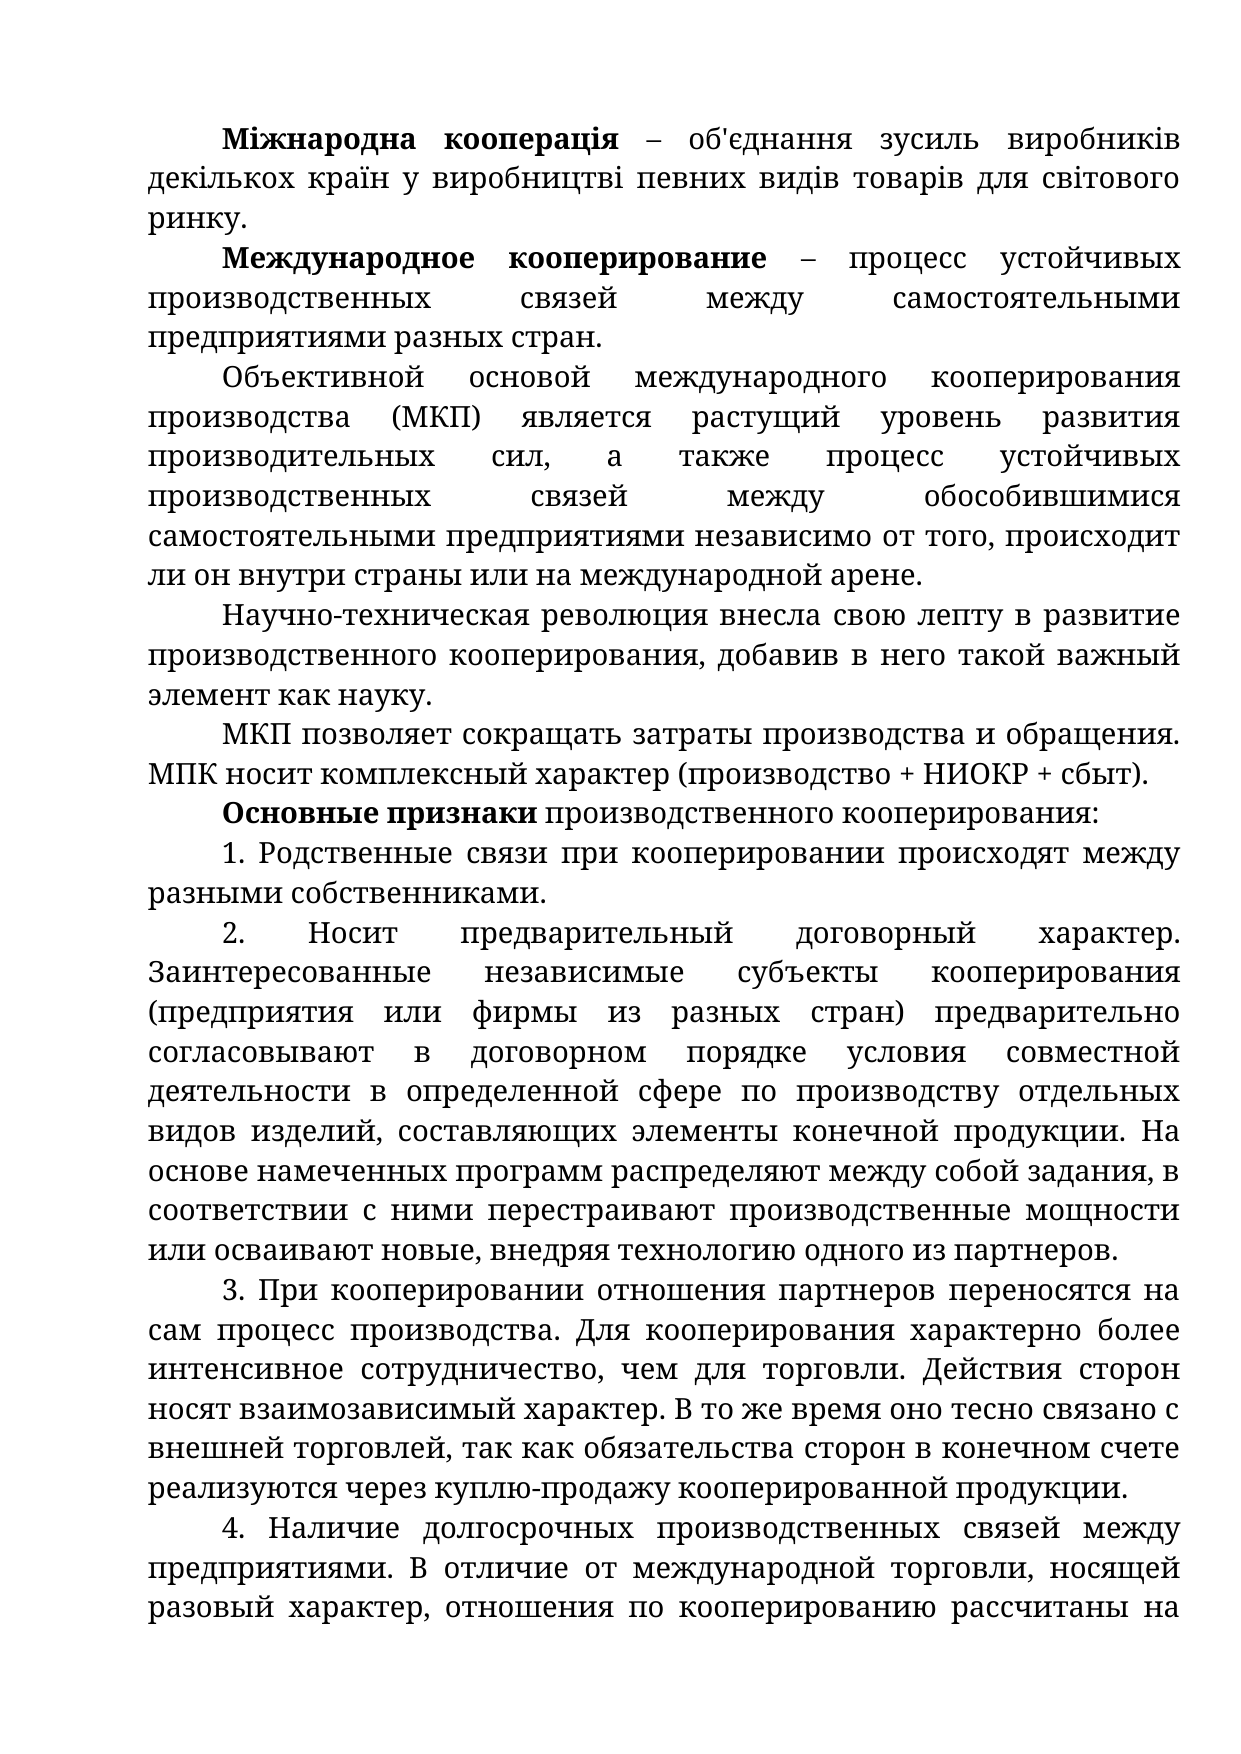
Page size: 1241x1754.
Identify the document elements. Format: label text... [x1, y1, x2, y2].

text 2. Носит предварительный договорный характер. Заинтересованные независимые субъекты кооперирования (предприятия или фирмы из разных стран) предварительно согласовывают в договорном порядке условия совместной деятельности в определенной сфере по производству отдельных видов изделий, составляющих элементы конечной продукции. На основе намеченных программ распределяют между собой задания, в соответствии с ними перестраивают производственные мощности или осваивают новые, внедряя технологию одного из партнеров. [148, 912, 1181, 1269]
text Основные признаки производственного кооперирования: [148, 793, 1181, 832]
text МКП позволяет сокращать затраты производства и обращения. МПК носит комплексный характер (производство + НИОКР + сбыт). [148, 713, 1181, 793]
text 1. Родственные связи при кооперировании происходят между разными собственниками. [148, 832, 1181, 912]
text Научно-техническая революция внесла свою лепту в развитие производственного кооперирования, добавив в него такой важный элемент как науку. [148, 594, 1181, 713]
text Объективной основой международного кооперирования производства (МКП) является растущий уровень развития производительных сил, а также процесс устойчивых производственных связей между обособившимися самостоятельными предприятиями независимо от того, происходит ли он внутри страны или на международной арене. [148, 356, 1181, 594]
text 3. При кооперировании отношения партнеров переносятся на сам процесс производства. Для кооперирования характерно более интенсивное сотрудничество, чем для торговли. Действия сторон носят взаимозависимый характер. В то же время оно тесно связано с внешней торговлей, так как обязательства сторон в конечном счете реализуются через куплю-продажу кооперированной продукции. [148, 1269, 1181, 1507]
text Міжнародна кооперація – об'єднання зусиль виробників декількох країн у виробництві певних видів товарів для світового ринку. [148, 118, 1181, 237]
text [148, 1507, 1181, 1626]
text Международное кооперирование – процесс устойчивых производственных связей между самостоятельными предприятиями разных стран. [148, 237, 1181, 356]
